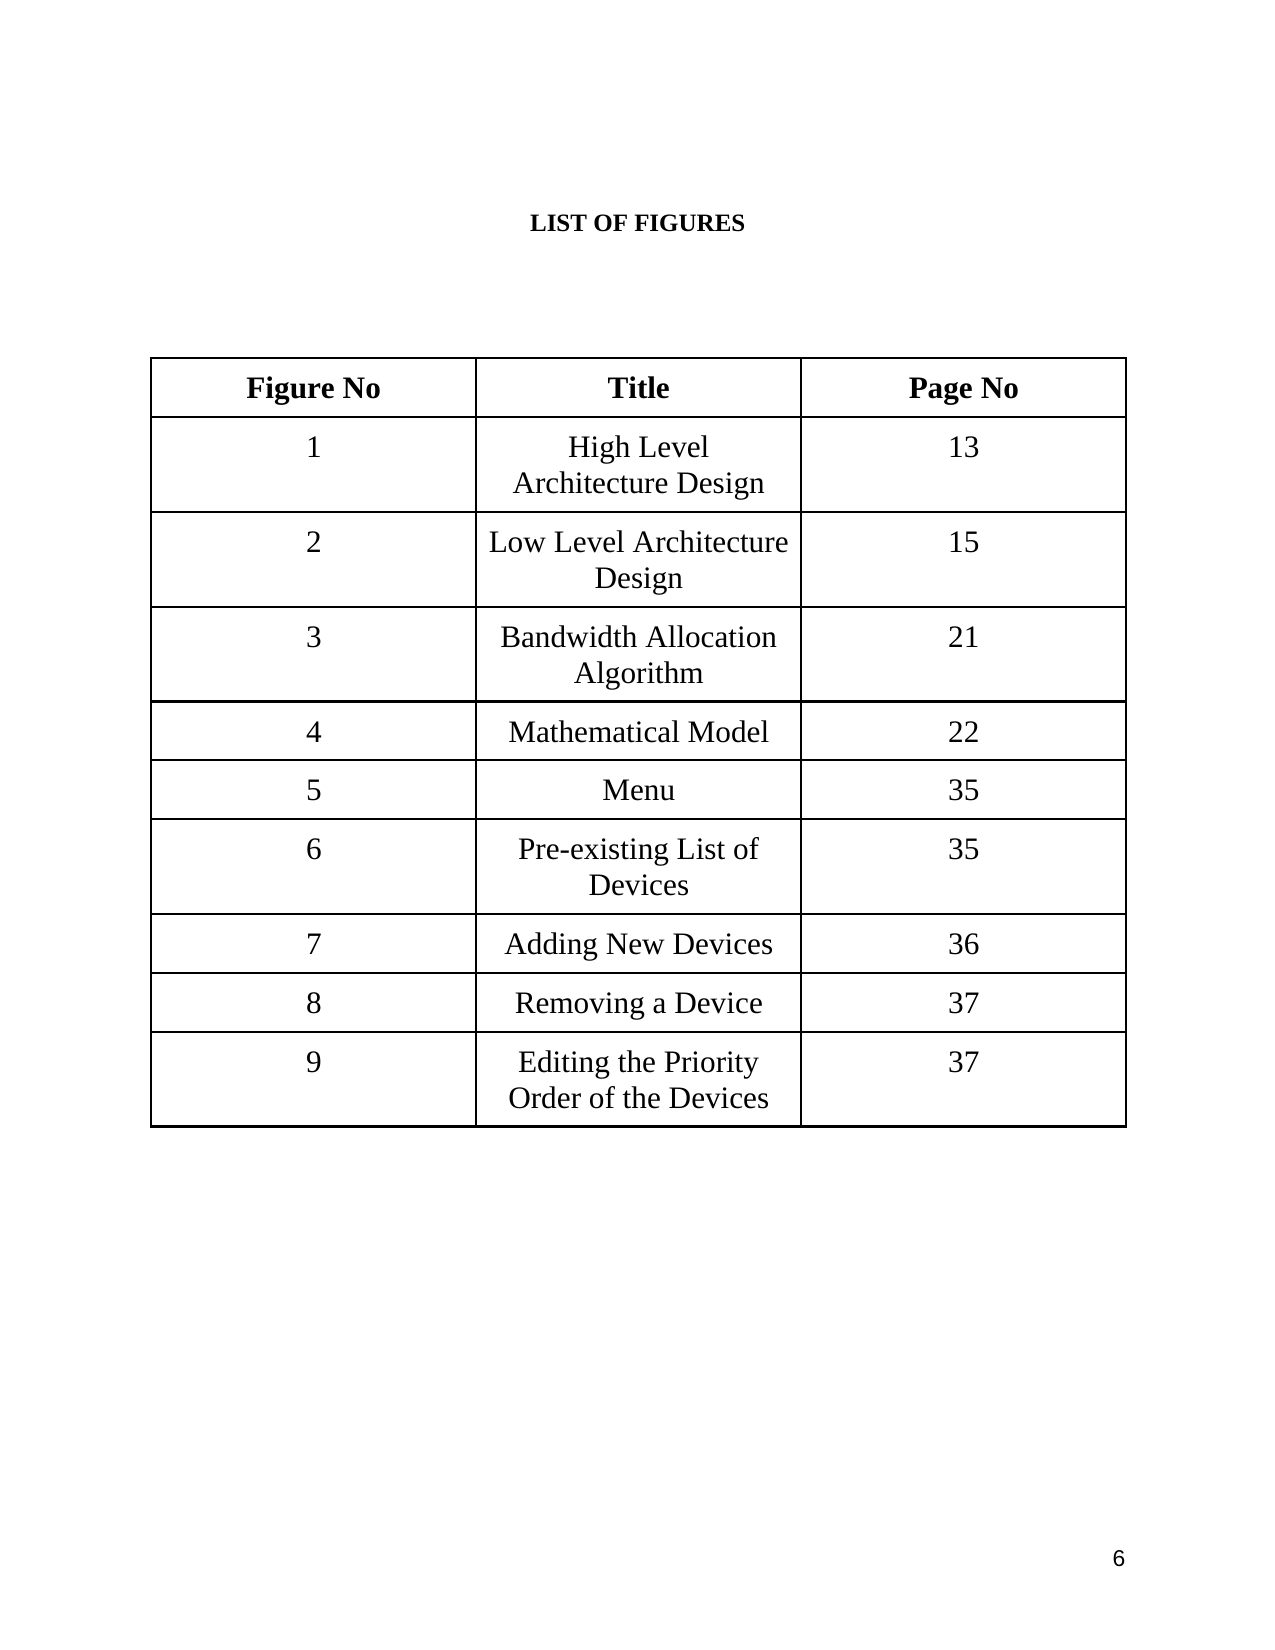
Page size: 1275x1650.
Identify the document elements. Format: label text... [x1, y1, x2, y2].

table_cell 22 [802, 703, 1125, 759]
table_cell 7 [152, 915, 475, 972]
table_cell 35 [802, 820, 1125, 913]
text LIST OF FIGURES [150, 208, 1125, 237]
table_cell 15 [802, 513, 1125, 606]
table_cell 2 [152, 513, 475, 606]
table_cell 3 [152, 608, 475, 700]
table_cell 4 [152, 703, 475, 759]
table_cell Pre-existing List of Devices [477, 820, 800, 913]
table_header Figure No [152, 359, 475, 416]
table_cell 5 [152, 761, 475, 818]
table_cell 1 [152, 418, 475, 511]
table_cell 9 [152, 1033, 475, 1125]
table_header Page No [802, 359, 1125, 416]
table_cell Menu [477, 761, 800, 818]
table_cell Low Level Architecture Design [477, 513, 800, 606]
table_cell Editing the Priority Order of the Devices [477, 1033, 800, 1125]
table_header Title [477, 359, 800, 416]
table_cell 36 [802, 915, 1125, 972]
table_cell 37 [802, 1033, 1125, 1125]
table_cell 21 [802, 608, 1125, 700]
table_cell 8 [152, 974, 475, 1031]
table_cell 6 [152, 820, 475, 913]
table_cell 37 [802, 974, 1125, 1031]
table_cell Mathematical Model [477, 703, 800, 759]
table_cell Bandwidth Allocation Algorithm [477, 608, 800, 700]
table_cell High Level Architecture Design [477, 418, 800, 511]
table_cell 13 [802, 418, 1125, 511]
table_cell Removing a Device [477, 974, 800, 1031]
table_cell 35 [802, 761, 1125, 818]
table_cell Adding New Devices [477, 915, 800, 972]
